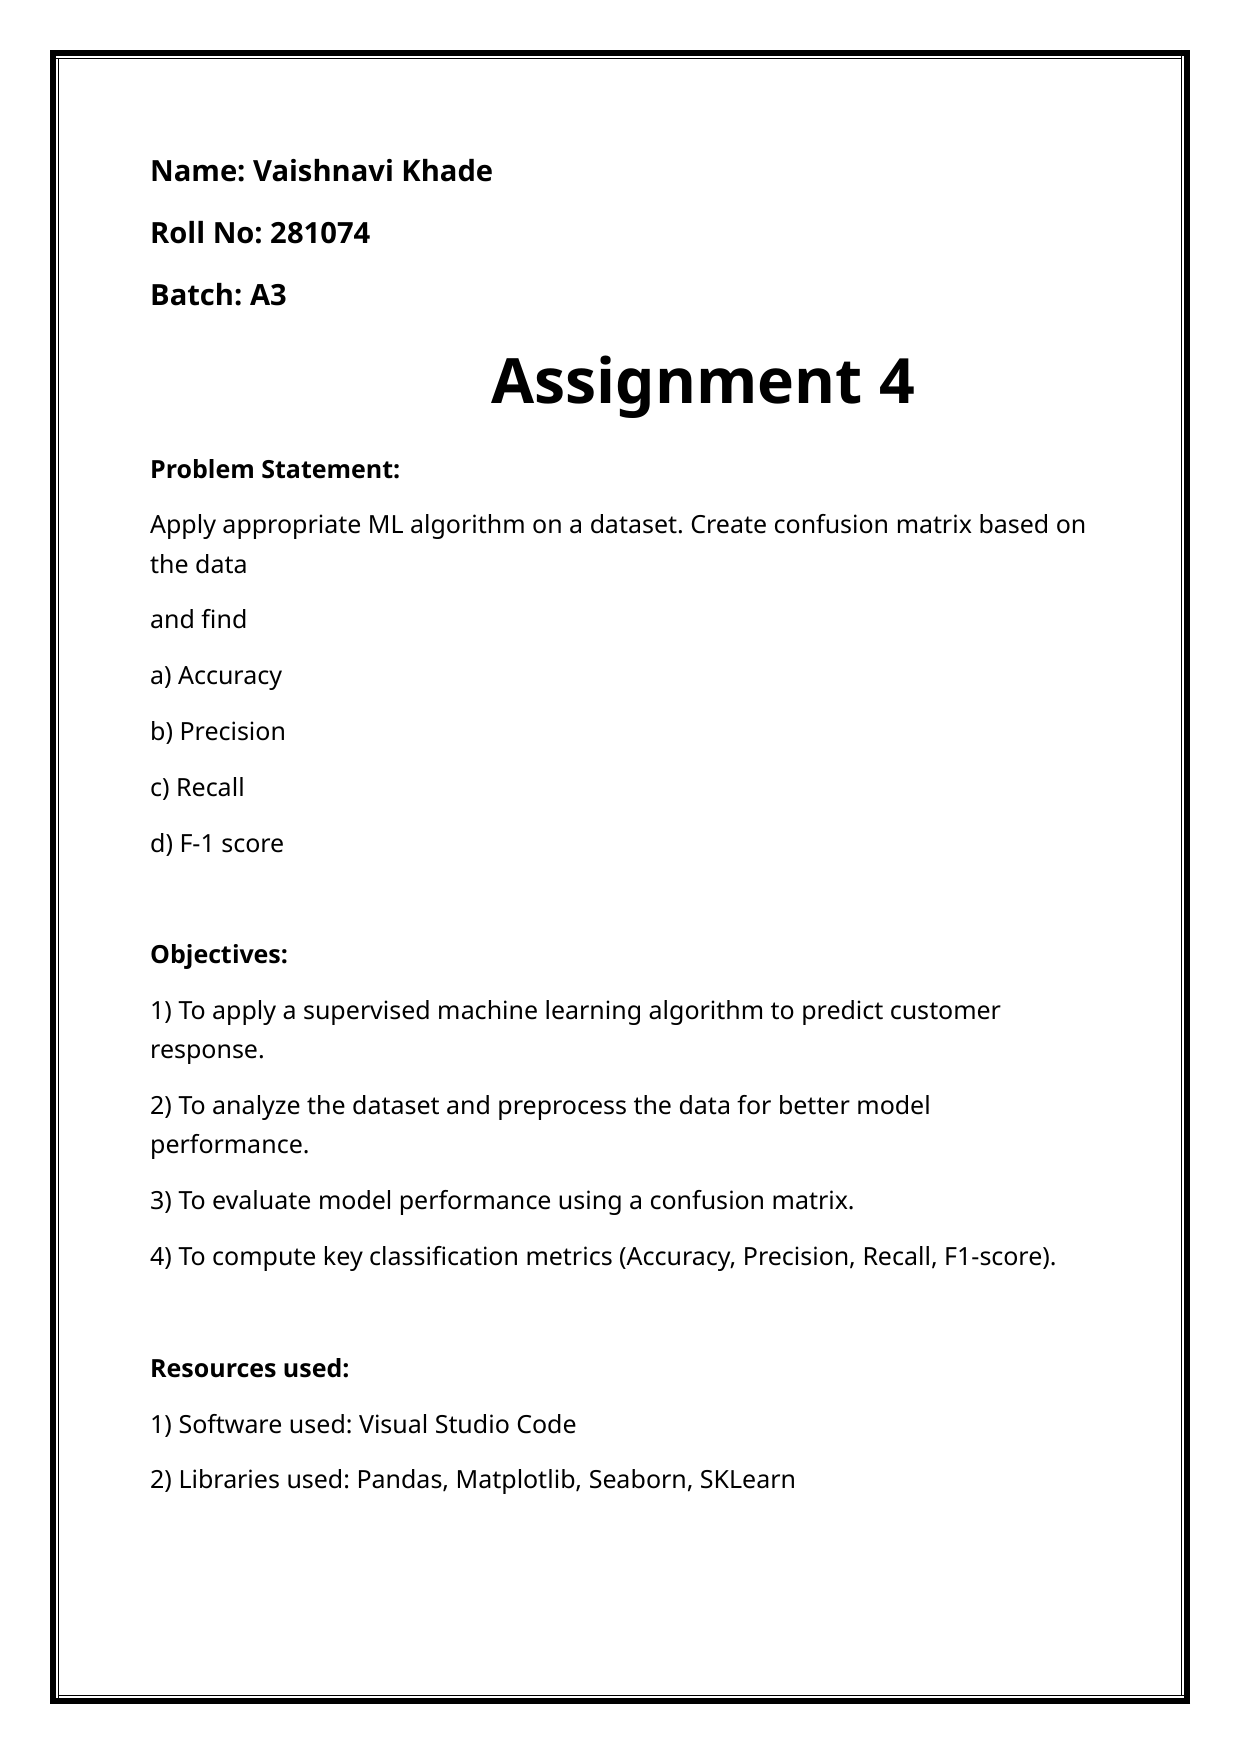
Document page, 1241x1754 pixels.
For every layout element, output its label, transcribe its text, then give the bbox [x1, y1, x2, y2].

text Objectives: [150, 937, 1090, 971]
text Roll No: 281074 [150, 212, 1090, 252]
text and find [150, 602, 1090, 636]
text c) Recall [150, 770, 1090, 804]
text Apply appropriate ML algorithm on a dataset. Create confusion matrix based on the data [150, 507, 1090, 580]
text b) Precision [150, 714, 1090, 748]
text Name: Vaishnavi Khade [150, 150, 1090, 190]
text 4) To compute key classification metrics (Accuracy, Precision, Recall, F1-score). [150, 1239, 1090, 1273]
text 2) To analyze the dataset and preprocess the data for better model performance. [150, 1088, 1090, 1161]
text Assignment 4 [150, 337, 1090, 422]
text 1) Software used: Visual Studio Code [150, 1406, 1090, 1440]
text Batch: A3 [150, 274, 1090, 314]
text Problem Statement: [150, 451, 1090, 485]
text a) Accuracy [150, 658, 1090, 692]
text Resources used: [150, 1351, 1090, 1384]
text 2) Libraries used: Pandas, Matplotlib, Seaborn, SKLearn [150, 1462, 1090, 1496]
text d) F-1 score [150, 826, 1090, 859]
text 1) To apply a supervised machine learning algorithm to predict customer response. [150, 993, 1090, 1066]
text 3) To evaluate model performance using a confusion matrix. [150, 1183, 1090, 1217]
